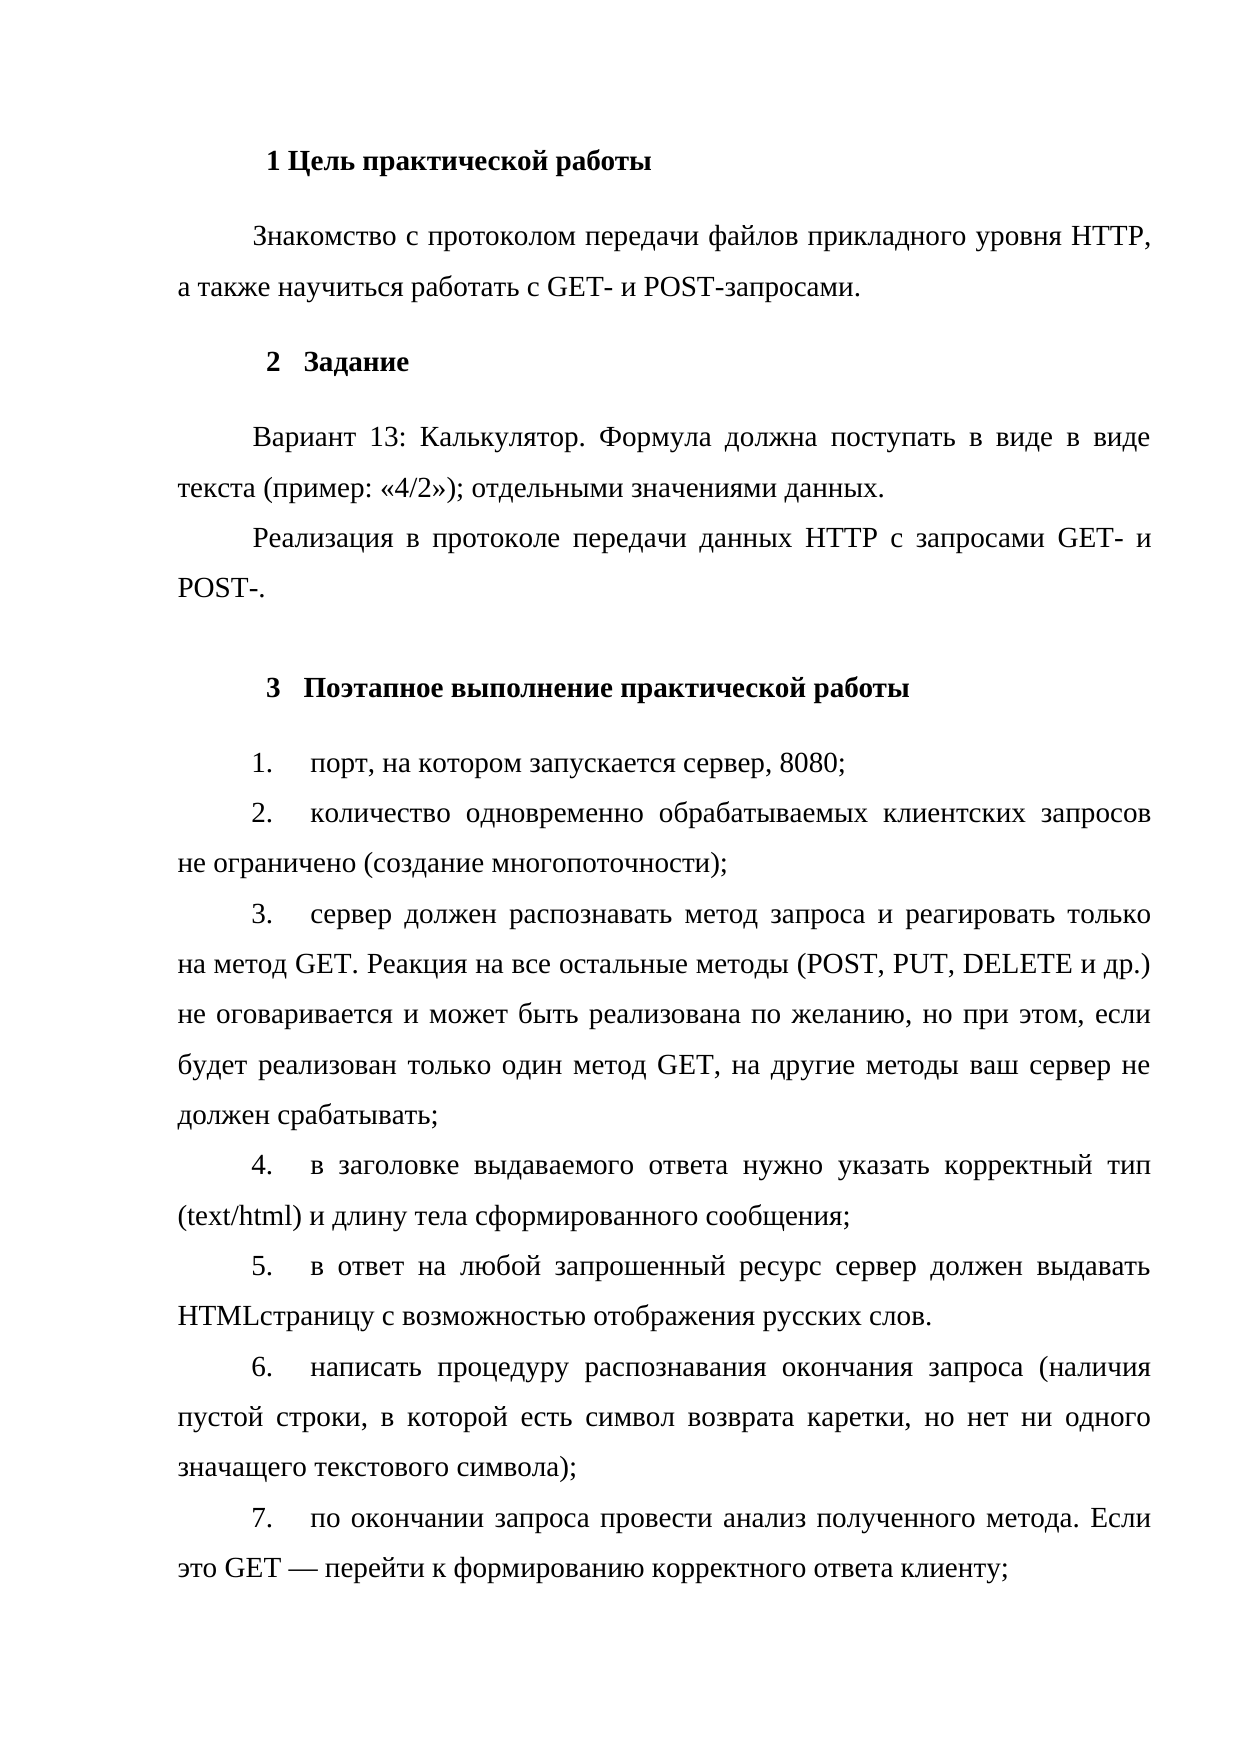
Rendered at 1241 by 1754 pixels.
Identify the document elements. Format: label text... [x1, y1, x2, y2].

list порт, на котором запускается сервер, 8080; [177, 745, 1152, 778]
list написать процедуру распознавания окончания запроса (наличия пустой строки, в которой есть символ возврата каретки, но нет ни одного значащего текстового символа); [177, 1349, 1152, 1483]
subtitle Задание [266, 344, 1152, 378]
list по окончании запроса провести анализ полученного метода. Если это GET — перейти к формированию корректного ответа клиенту; [177, 1500, 1152, 1583]
list в заголовке выдаваемого ответа нужно указать корректный тип (text/html) и длину тела сформированного сообщения; [177, 1147, 1152, 1231]
text Реализация в протоколе передачи данных HTTP с запросами GET- и POST-. [177, 520, 1152, 604]
list количество одновременно обрабатываемых клиентских запросов не ограничено (создание многопоточности); [177, 795, 1152, 879]
subtitle 1 Цель практической работы [177, 143, 1152, 177]
subtitle Поэтапное выполнение практической работы [266, 670, 1152, 703]
list в ответ на любой запрошенный ресурс сервер должен выдавать HTMLстраницу с возможностью отображения русских слов. [177, 1248, 1152, 1332]
list сервер должен распознавать метод запроса и реагировать только на метод GET. Реакция на все остальные методы (POST, PUT, DELETE и др.) не оговаривается и может быть реализована по желанию, но при этом, если будет реализован только один метод GET, на другие методы ваш сервер не должен срабатывать; [177, 896, 1152, 1131]
text Знакомство с протоколом передачи файлов прикладного уровня HTTP, а также научиться работать с GET- и POST-запросами. [177, 218, 1152, 302]
text Вариант 13: Калькулятор. Формула должна поступать в виде в виде текста (пример: «4/2»); отдельными значениями данных. [177, 419, 1152, 503]
